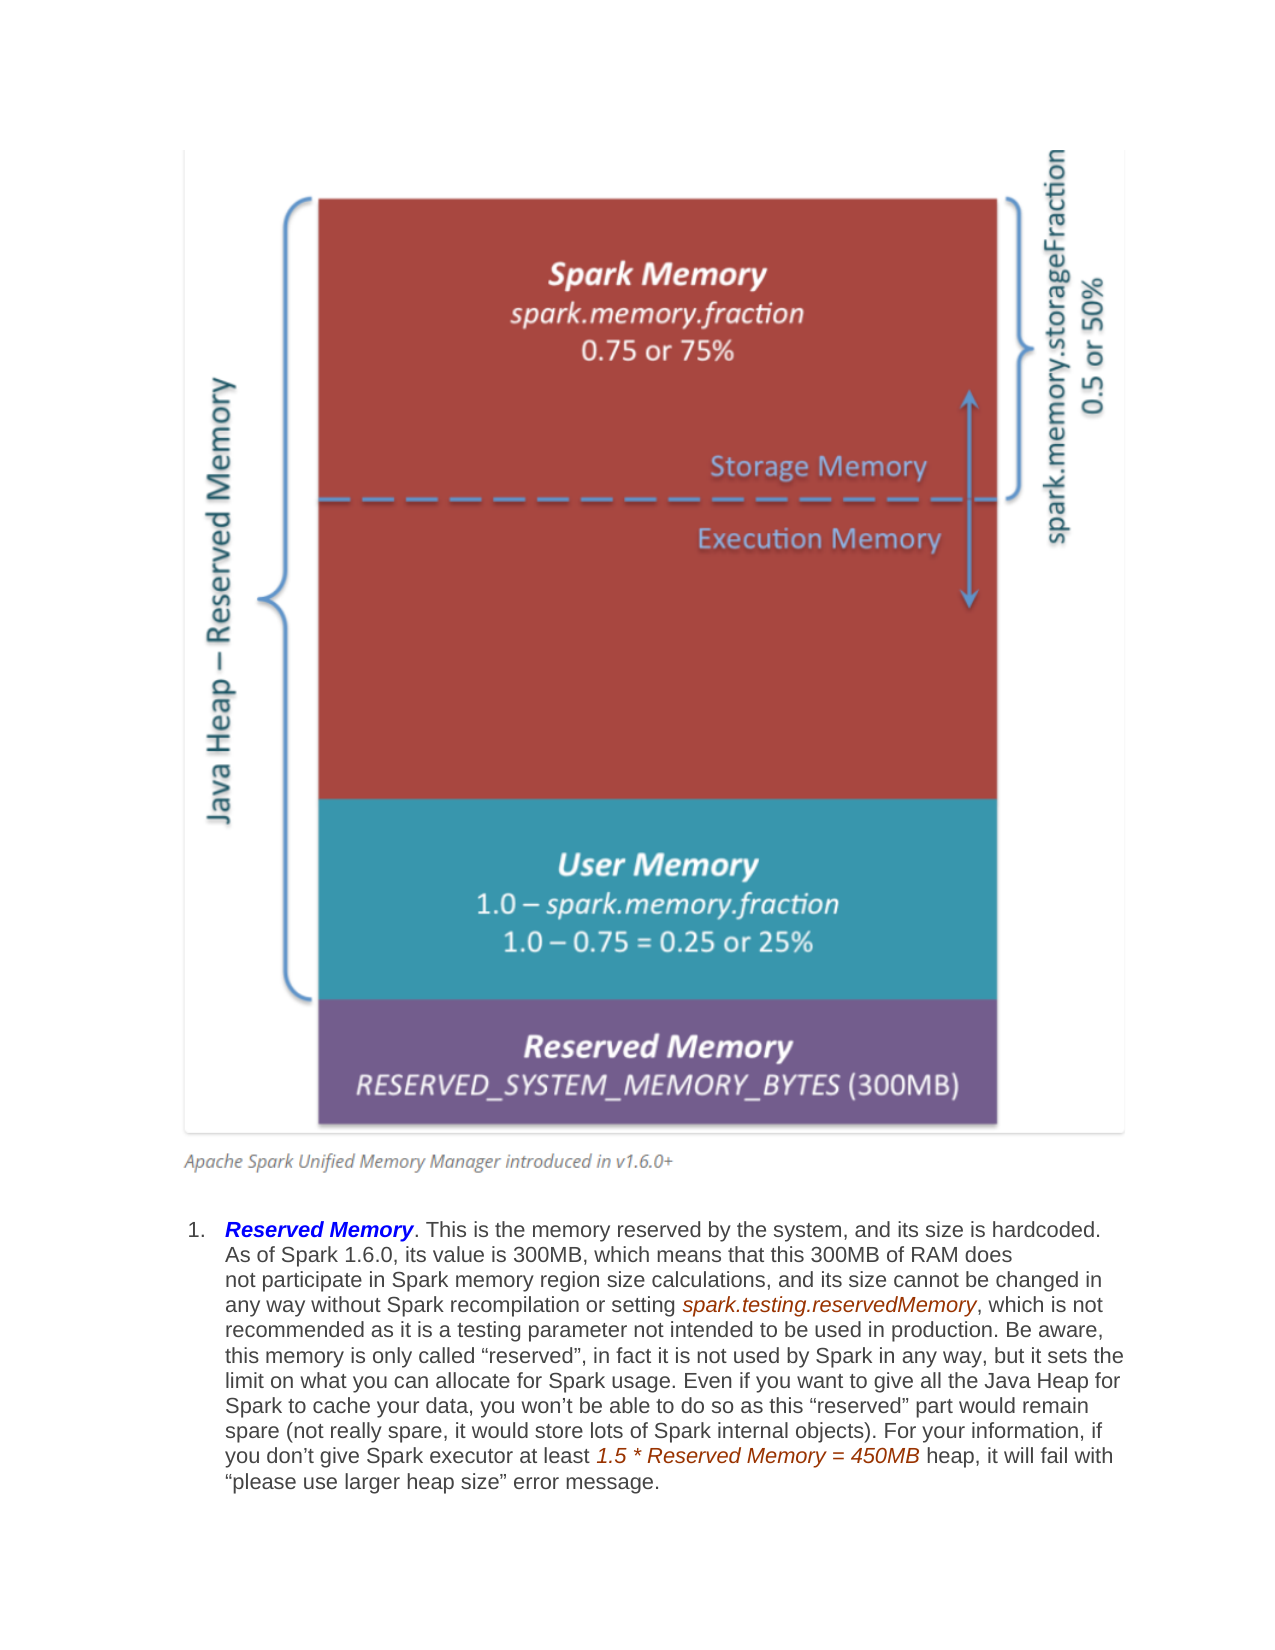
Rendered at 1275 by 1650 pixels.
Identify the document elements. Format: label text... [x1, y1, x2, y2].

picture [150, 150, 1125, 1186]
list Reserved Memory. This is the memory reserved by the system, and its size is hardcoded. As of Spark 1.6.0, its value is 300MB, which means that this 300MB of RAM does not participate in Spark memory region size calculations, and its size cannot be changed in any way without Spark recompilation or setting spark.testing.reservedMemory, which is not recommended as it is a testing parameter not intended to be used in production. Be aware, this memory is only called “reserved”, in fact it is not used by Spark in any way, but it sets the limit on what you can allocate for Spark usage. Even if you want to give all the Java Heap for Spark to cache your data, you won’t be able to do so as this “reserved” part would remain spare (not really spare, it would store lots of Spark internal objects). For your information, if you don’t give Spark executor at least 1.5 * Reserved Memory = 450MB heap, it will fail with “please use larger heap size” error message. [187, 1216, 1125, 1494]
